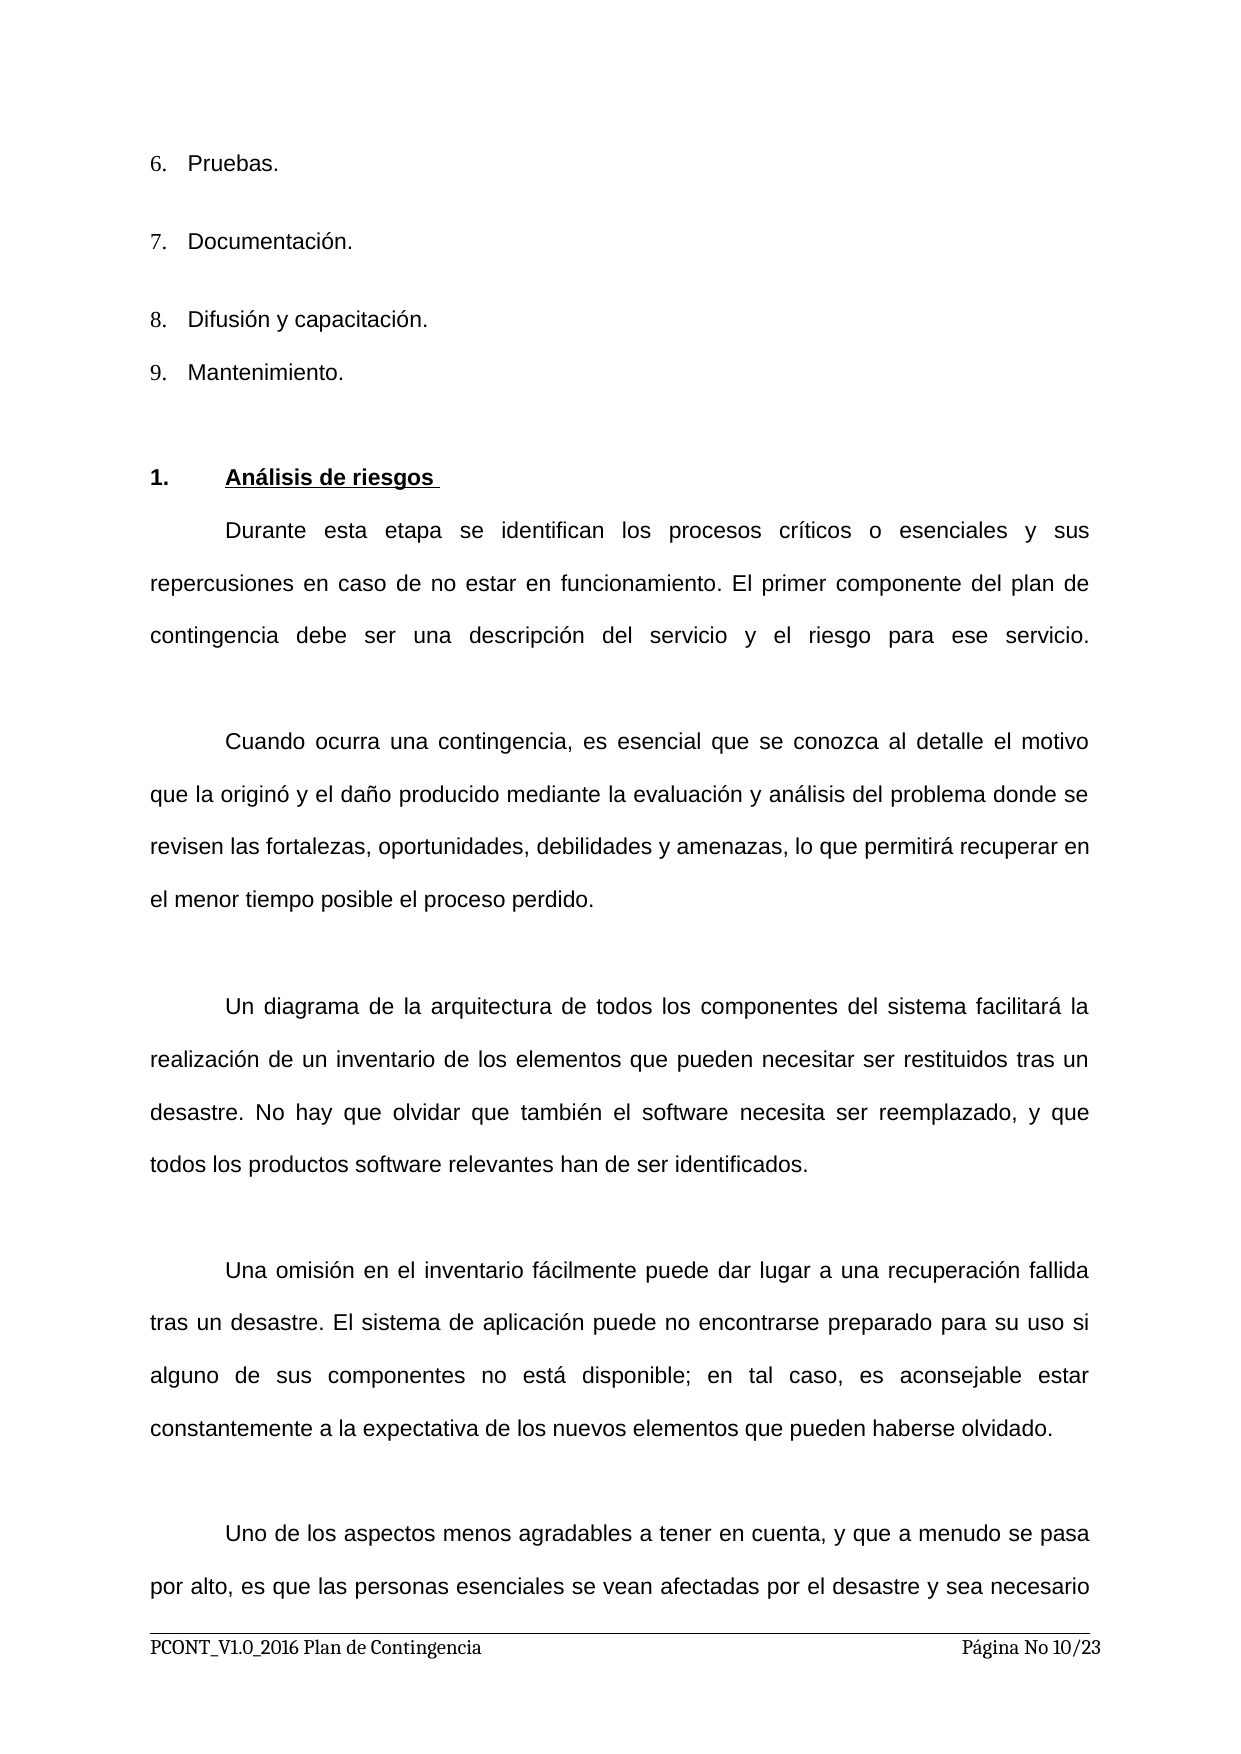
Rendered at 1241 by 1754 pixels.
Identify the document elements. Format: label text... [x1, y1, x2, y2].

list Difusión y capacitación. [150, 306, 1090, 332]
text Un diagrama de la arquitectura de todos los componentes del sistema facilitará la realización de un inventario de los elementos que pueden necesitar ser restituidos tras un desastre. No hay que olvidar que también el software necesita ser reemplazado, y que todos los productos software relevantes han de ser identificados. [150, 993, 1090, 1178]
list Mantenimiento. [150, 359, 1090, 385]
list Documentación. [150, 228, 1090, 254]
list Pruebas. [150, 150, 1090, 176]
text Durante esta etapa se identifican los procesos críticos o esenciales y sus repercusiones en caso de no estar en funcionamiento. El primer componente del plan de contingencia debe ser una descripción del servicio y el riesgo para ese servicio. Cuando ocurra una contingencia, es esencial que se conozca al detalle el motivo que la originó y el daño producido mediante la evaluación y análisis del problema donde se revisen las fortalezas, oportunidades, debilidades y amenazas, lo que permitirá recuperar en el menor tiempo posible el proceso perdido. [150, 517, 1090, 912]
text Una omisión en el inventario fácilmente puede dar lugar a una recuperación fallida tras un desastre. El sistema de aplicación puede no encontrarse preparado para su uso si alguno de sus componentes no está disponible; en tal caso, es aconsejable estar constantemente a la expectativa de los nuevos elementos que pueden haberse olvidado. [150, 1204, 1090, 1441]
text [150, 1520, 1090, 1599]
text 1. Análisis de riesgos [150, 464, 1090, 491]
